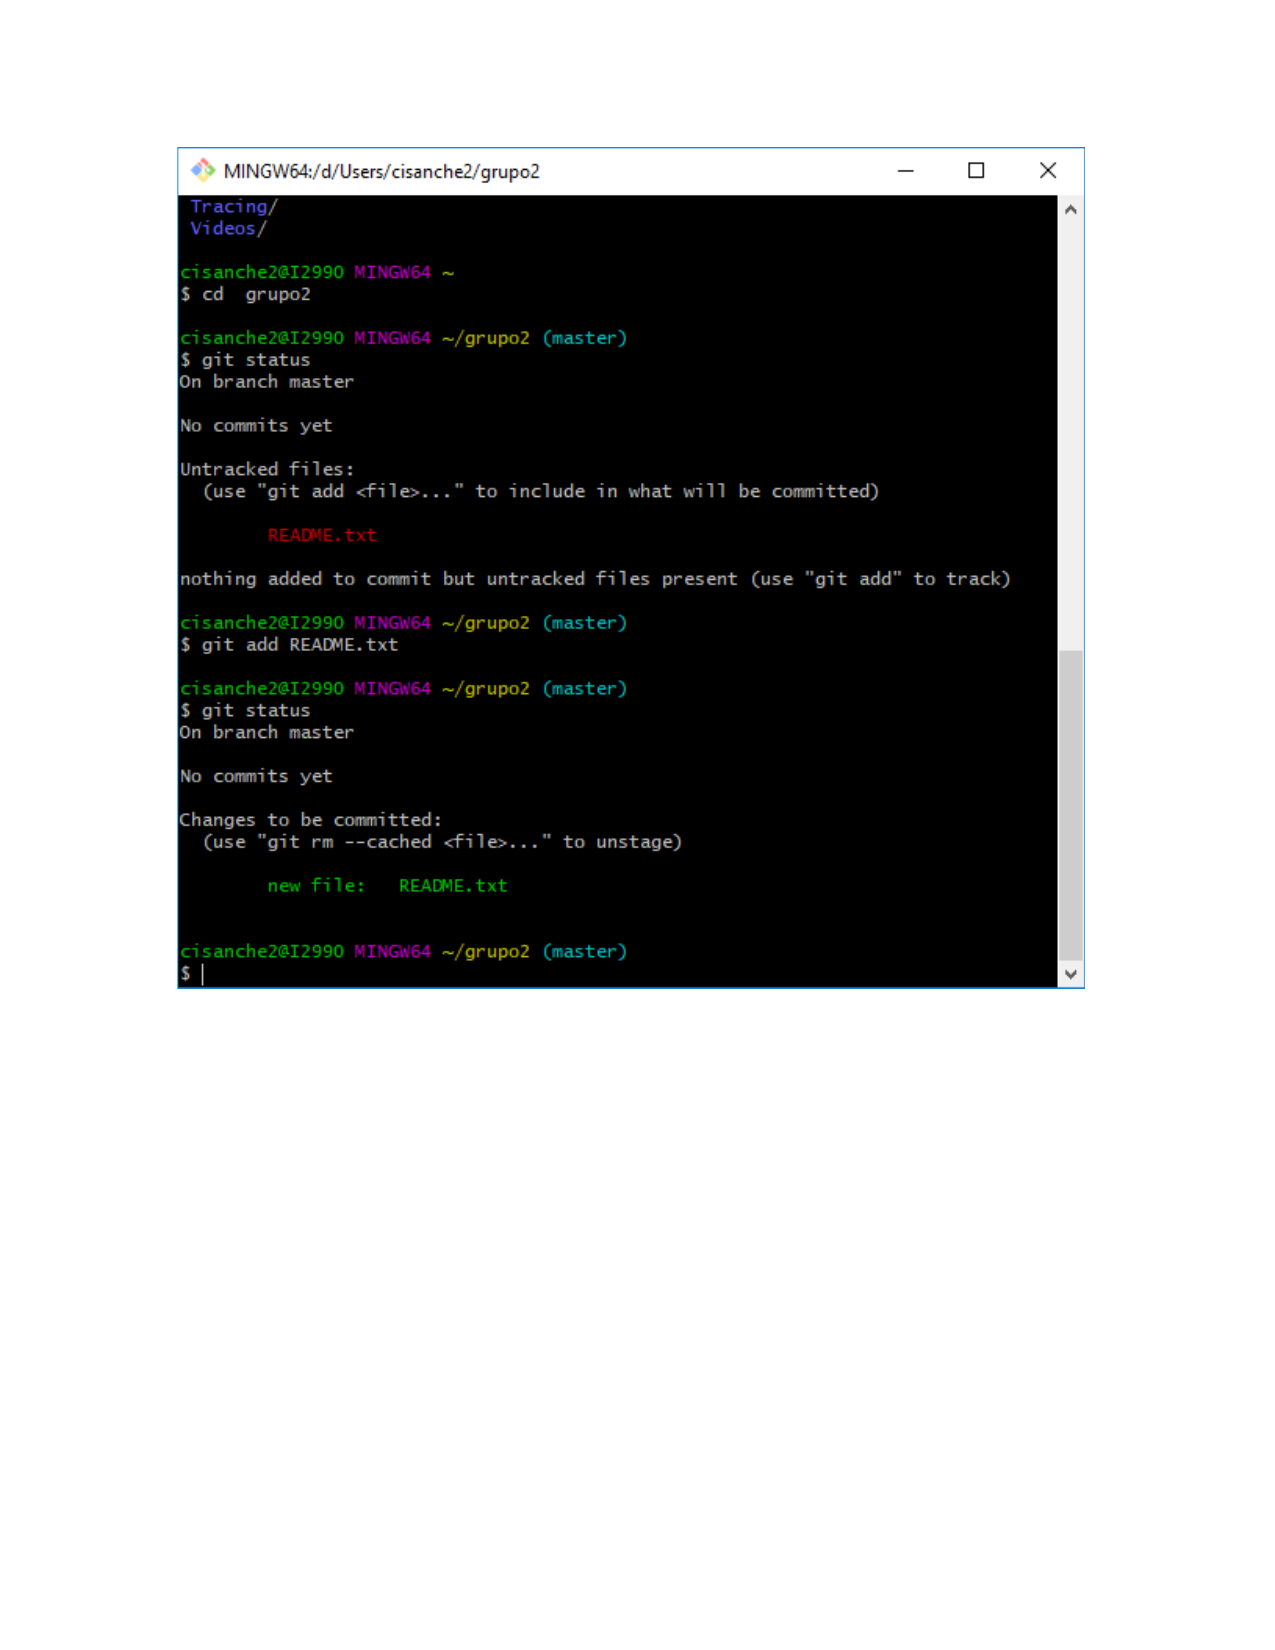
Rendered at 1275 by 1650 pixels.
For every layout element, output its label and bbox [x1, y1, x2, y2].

picture [177, 147, 1085, 989]
